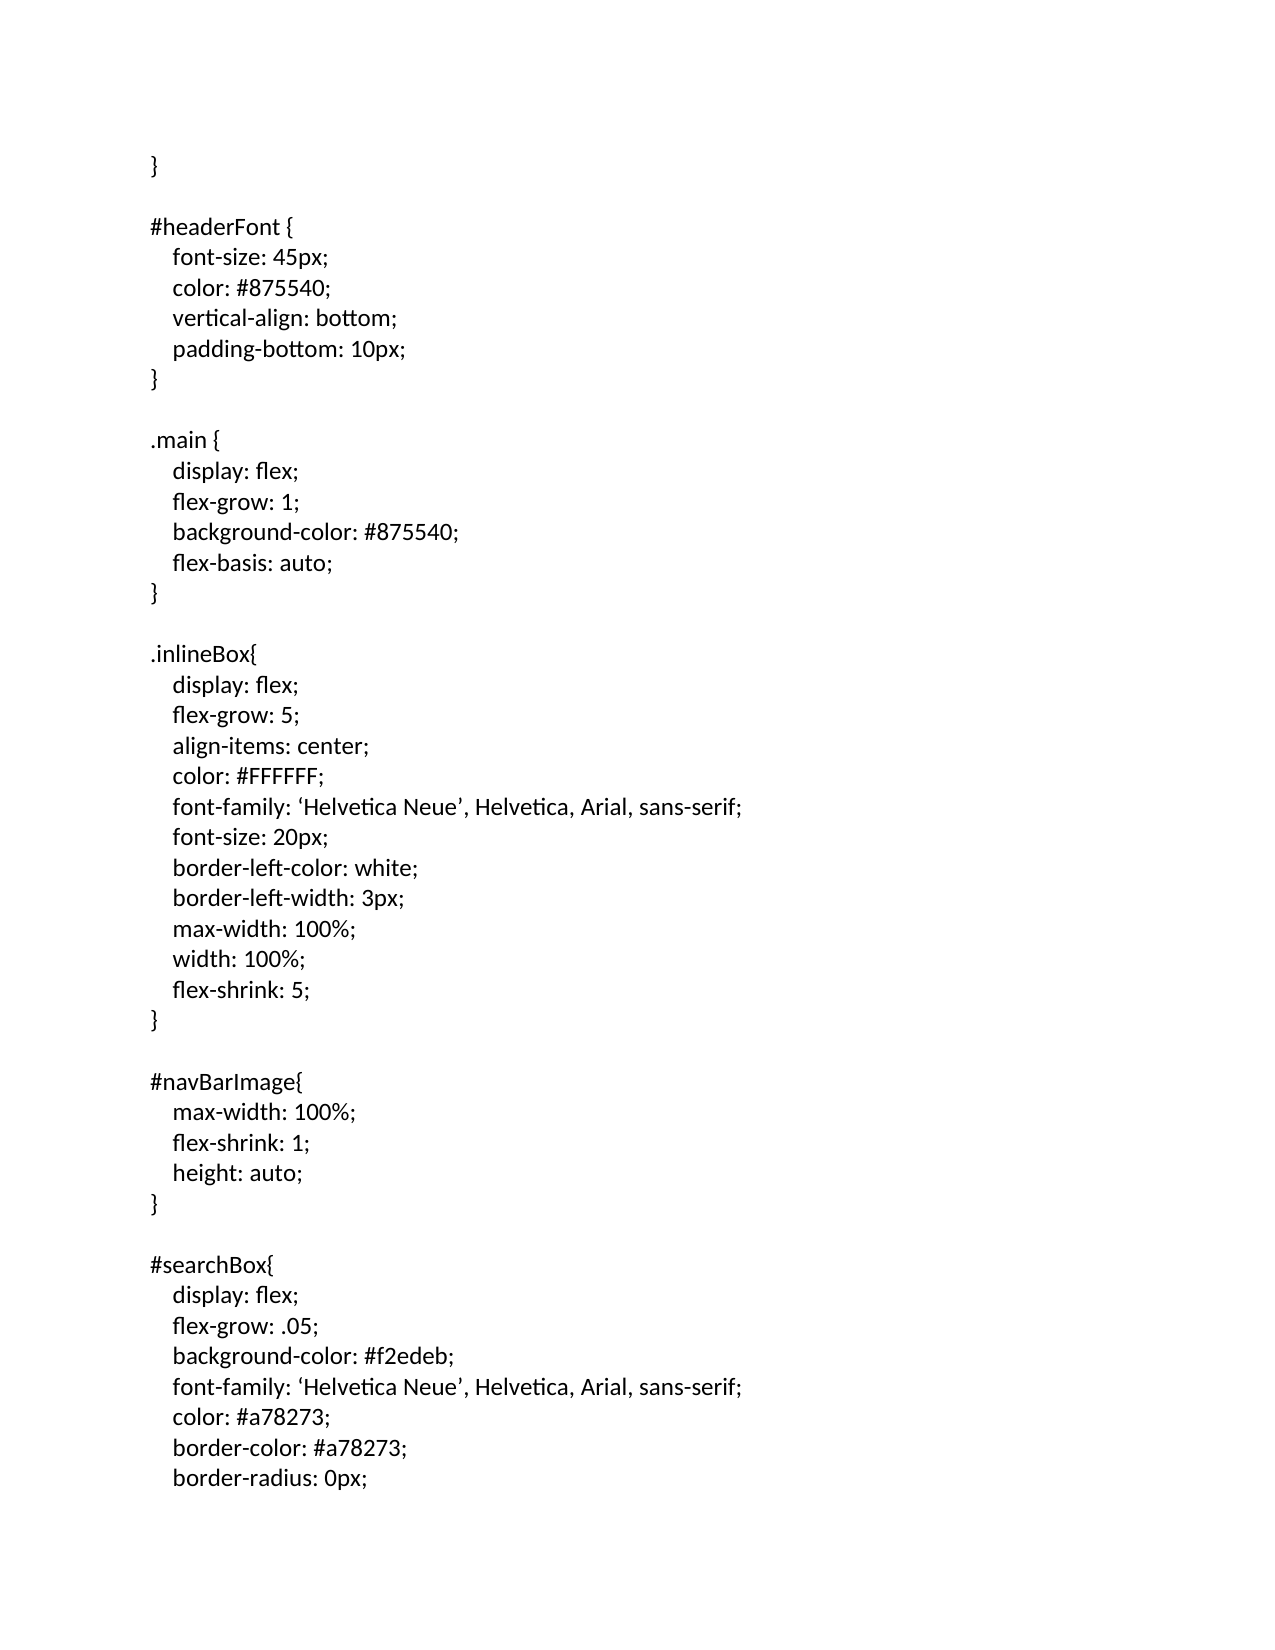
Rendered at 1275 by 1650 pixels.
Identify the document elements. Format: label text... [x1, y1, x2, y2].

text font-family: ‘Helvetica Neue’, Helvetica, Arial, sans-serif; [150, 791, 1125, 821]
text } [150, 150, 1125, 181]
text border-color: #a78273; [150, 1432, 1125, 1462]
text } [150, 1188, 1125, 1218]
text flex-shrink: 1; [150, 1127, 1125, 1157]
text flex-grow: .05; [150, 1310, 1125, 1340]
text background-color: #875540; [150, 516, 1125, 547]
text display: flex; [150, 669, 1125, 699]
text color: #875540; [150, 272, 1125, 303]
text max-width: 100%; [150, 1096, 1125, 1127]
text #headerFont { [150, 211, 1125, 242]
text background-color: #f2edeb; [150, 1340, 1125, 1371]
text flex-grow: 5; [150, 699, 1125, 730]
text padding-bottom: 10px; [150, 333, 1125, 364]
text height: auto; [150, 1157, 1125, 1188]
text border-radius: 0px; [150, 1462, 1125, 1493]
text color: #FFFFFF; [150, 760, 1125, 791]
text flex-basis: auto; [150, 547, 1125, 577]
text font-size: 45px; [150, 242, 1125, 272]
text } [150, 1004, 1125, 1035]
text width: 100%; [150, 943, 1125, 974]
text font-size: 20px; [150, 821, 1125, 852]
text max-width: 100%; [150, 913, 1125, 943]
text #searchBox{ [150, 1249, 1125, 1279]
text flex-shrink: 5; [150, 974, 1125, 1004]
text border-left-color: white; [150, 852, 1125, 882]
text } [150, 577, 1125, 608]
text .main { [150, 425, 1125, 455]
text color: #a78273; [150, 1401, 1125, 1432]
text } [150, 364, 1125, 394]
text .inlineBox{ [150, 638, 1125, 669]
text align-items: center; [150, 730, 1125, 760]
text border-left-width: 3px; [150, 882, 1125, 913]
text #navBarImage{ [150, 1066, 1125, 1096]
text flex-grow: 1; [150, 486, 1125, 516]
text font-family: ‘Helvetica Neue’, Helvetica, Arial, sans-serif; [150, 1371, 1125, 1401]
text display: flex; [150, 1279, 1125, 1310]
text vertical-align: bottom; [150, 303, 1125, 333]
text display: flex; [150, 455, 1125, 486]
